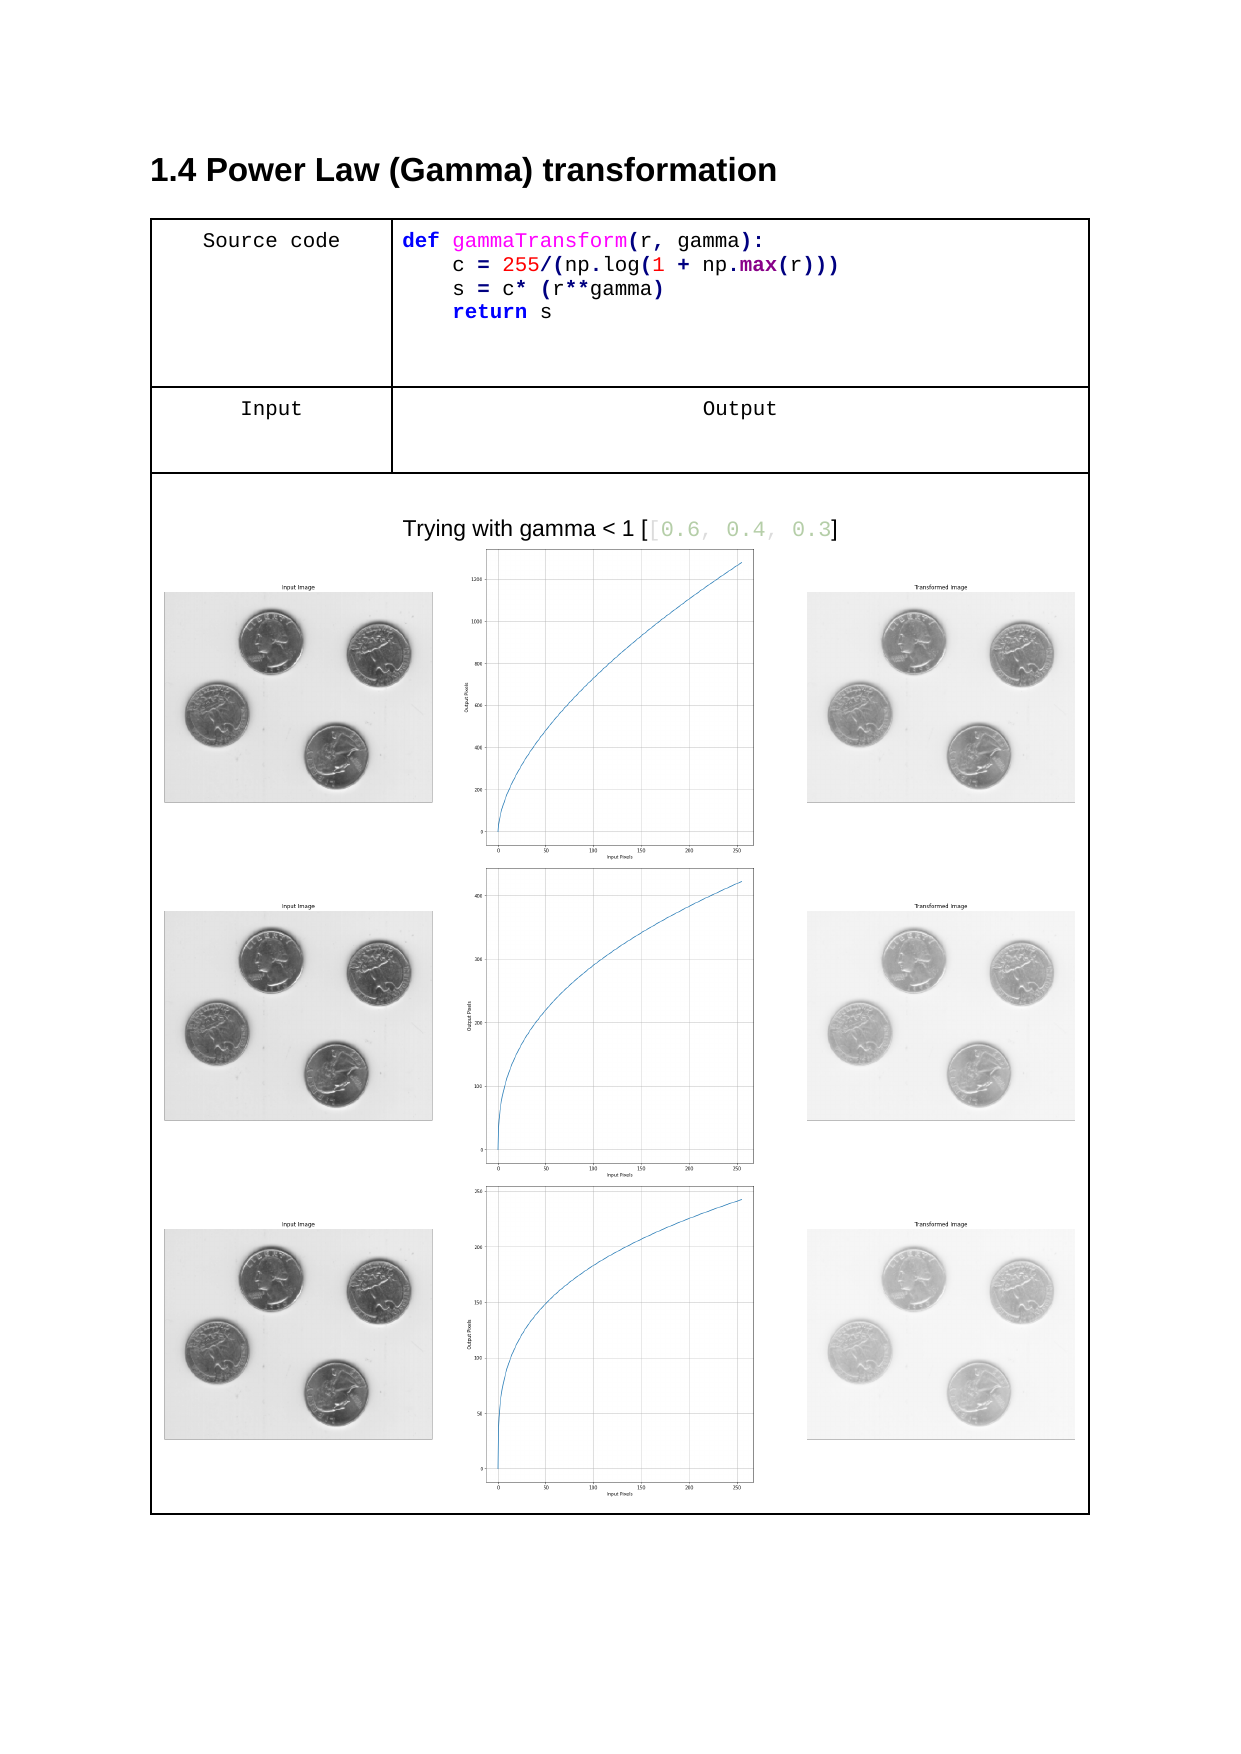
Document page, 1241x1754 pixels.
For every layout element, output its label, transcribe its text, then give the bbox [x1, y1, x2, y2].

picture [161, 865, 1078, 1180]
table_cell Input [152, 388, 391, 472]
table_header Source code [152, 220, 391, 386]
table_cell Output [393, 388, 1088, 472]
picture [161, 546, 1078, 862]
text 1.4 Power Law (Gamma) transformation [150, 150, 1090, 188]
picture [161, 1183, 1078, 1499]
table_cell Trying with gamma < 1 [[0.6, 0.4, 0.3] [152, 474, 1088, 1512]
table_header def gammaTransform(r, gamma): c = 255/(np.log(1 + np.max(r))) s = c* (r**gamma) return s [393, 220, 1088, 386]
